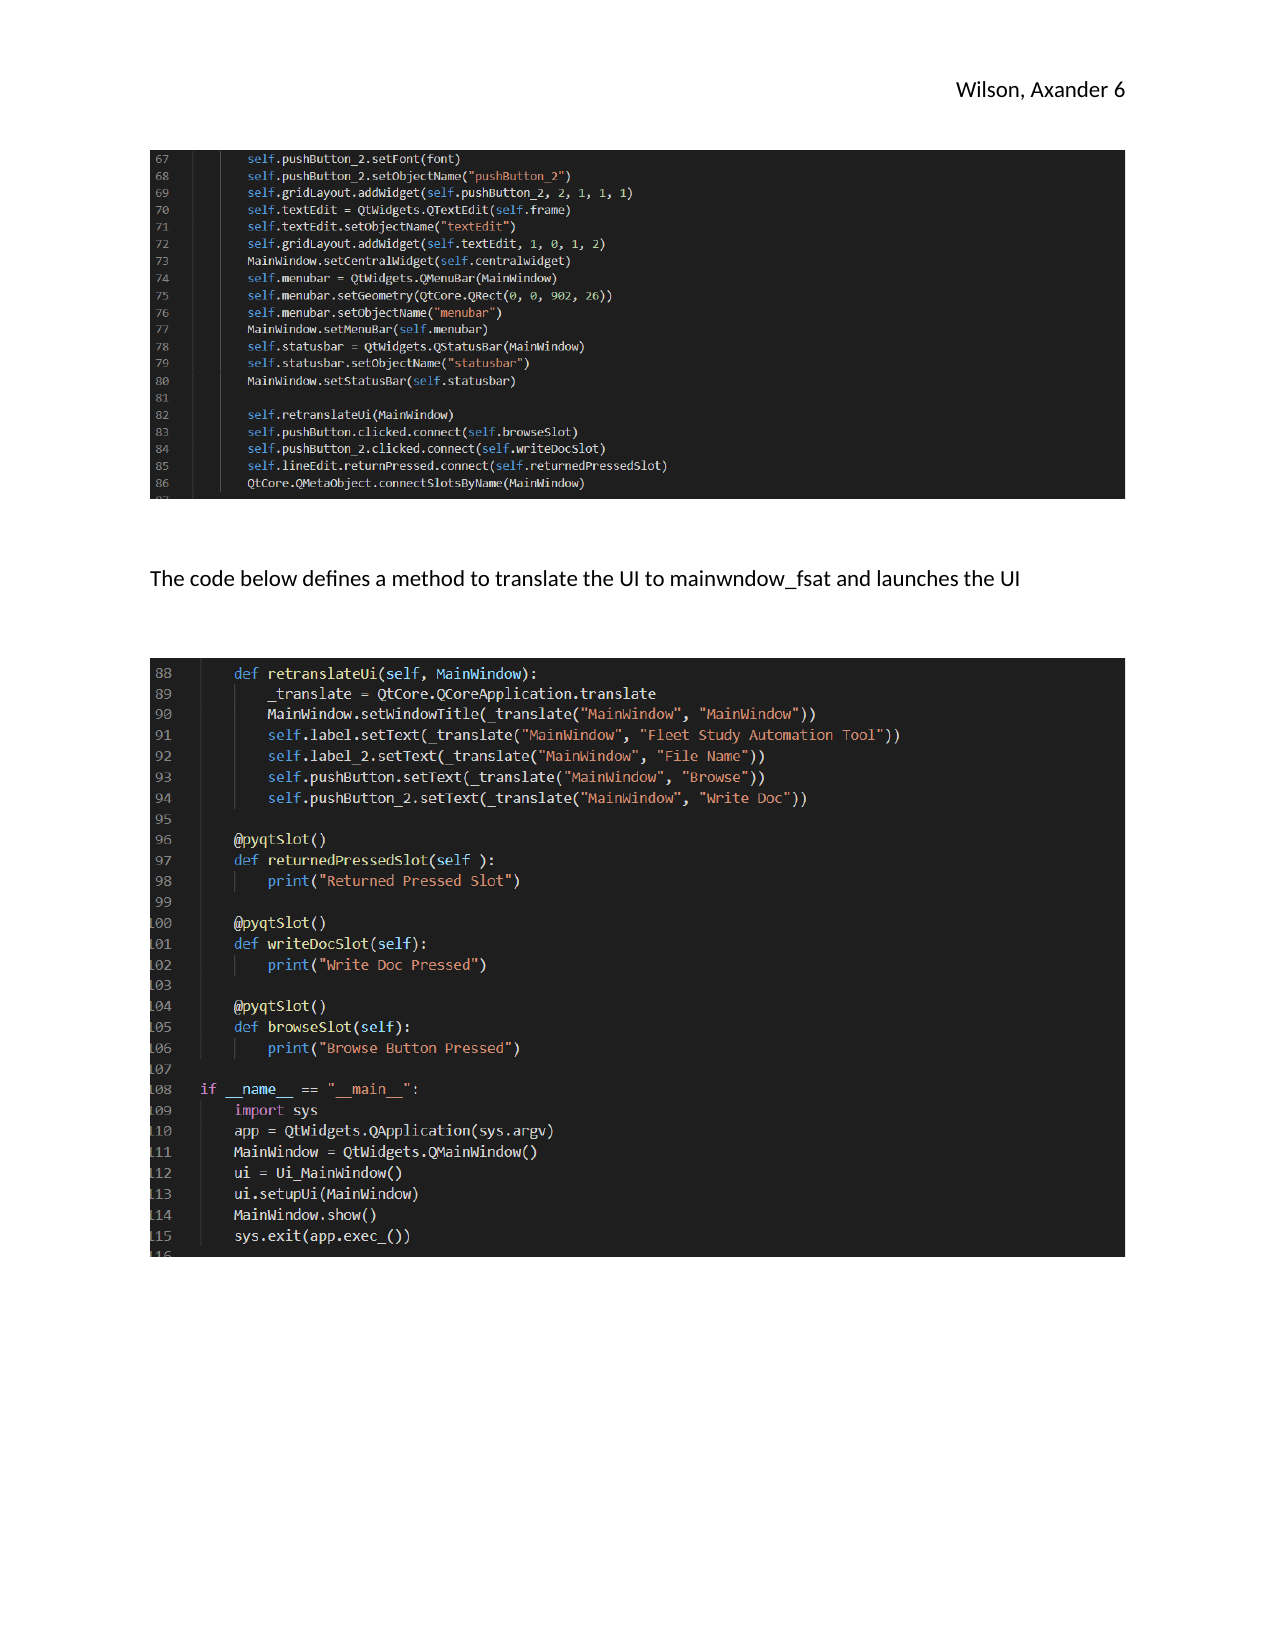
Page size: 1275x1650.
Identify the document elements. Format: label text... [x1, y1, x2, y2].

picture [150, 150, 1125, 499]
text The code below defines a method to translate the UI to mainwndow_fsat and launches the UI [150, 564, 1125, 592]
picture [150, 658, 1125, 1257]
